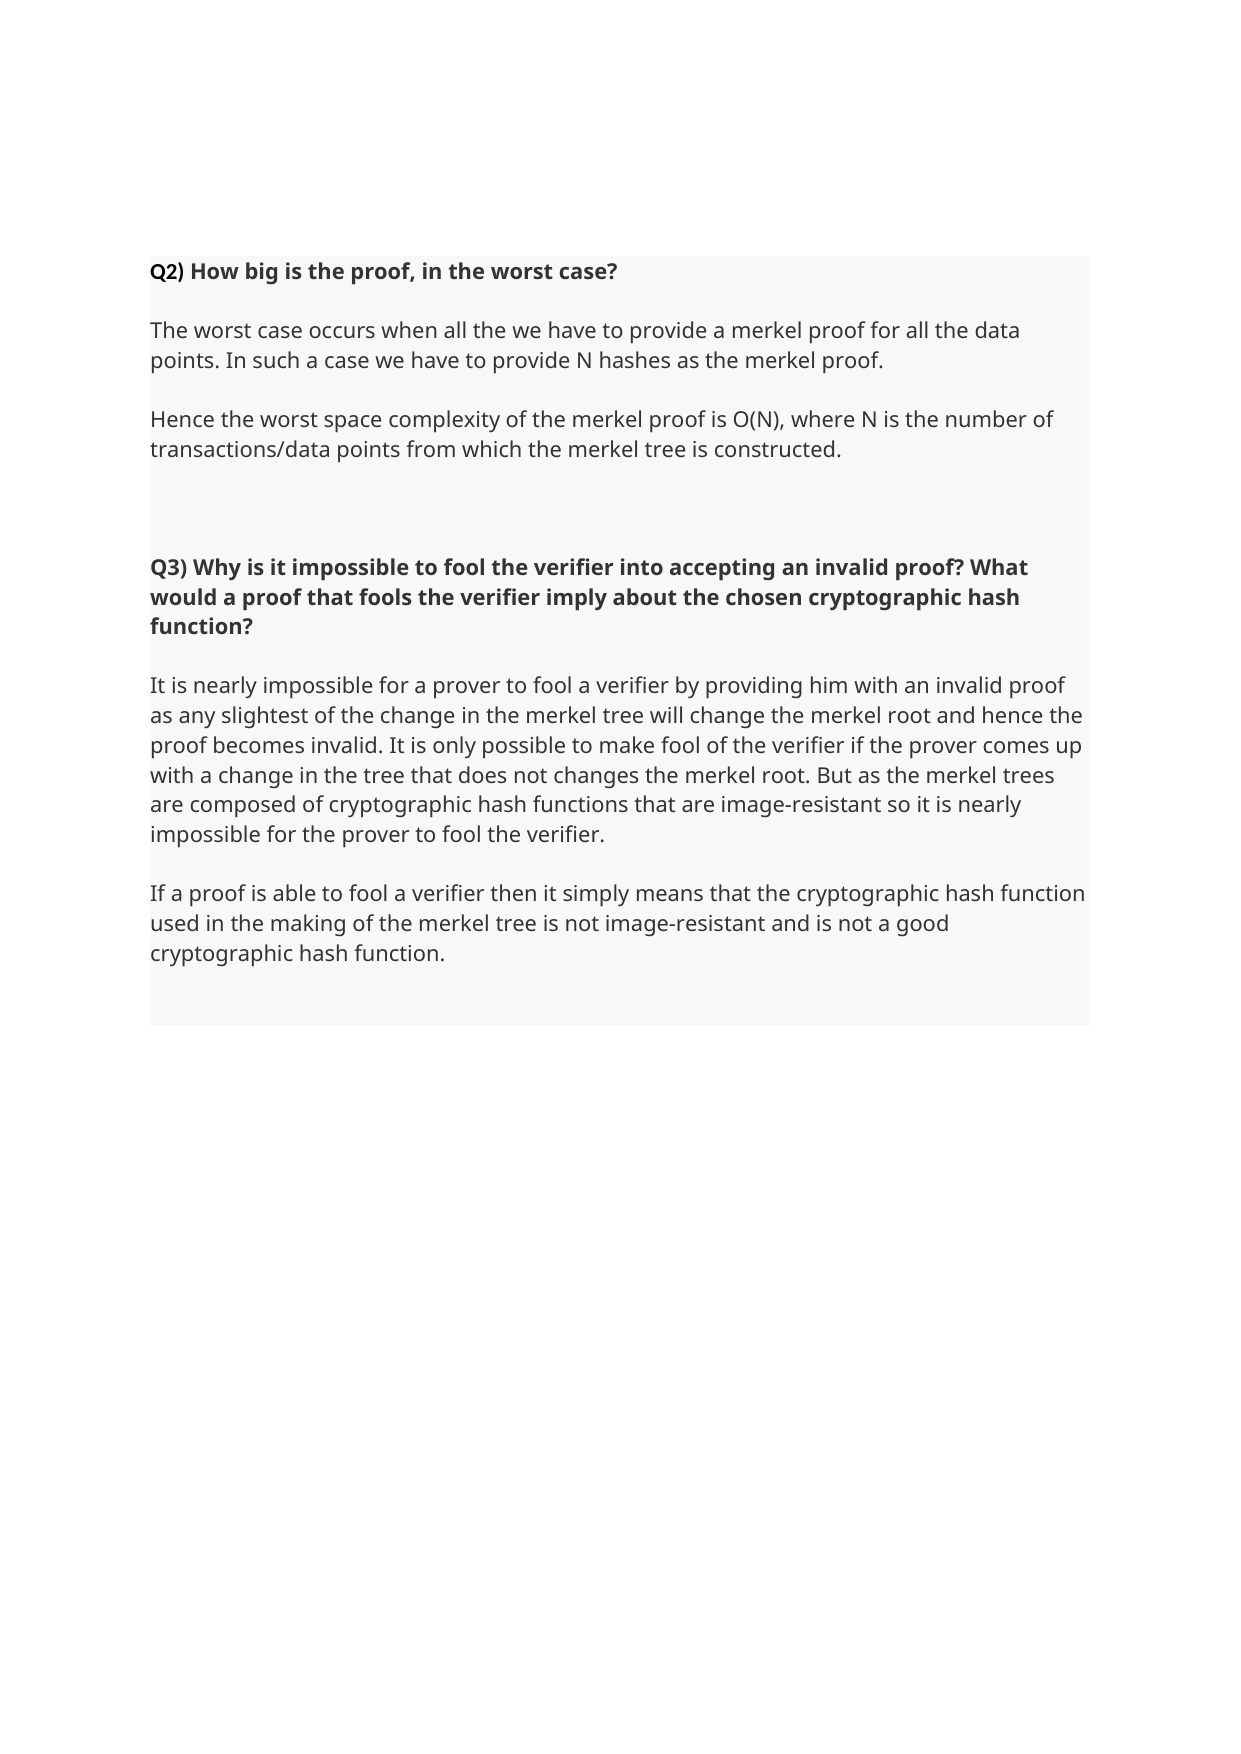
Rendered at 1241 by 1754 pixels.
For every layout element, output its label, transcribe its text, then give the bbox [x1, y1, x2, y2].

text It is nearly impossible for a prover to fool a verifier by providing him with an invalid proof as any slightest of the change in the merkel tree will change the merkel root and hence the proof becomes invalid. It is only possible to make fool of the verifier if the prover comes up with a change in the tree that does not changes the merkel root. But as the merkel trees are composed of cryptographic hash functions that are image-resistant so it is nearly impossible for the prover to fool the verifier. [150, 670, 1090, 849]
text The worst case occurs when all the we have to provide a merkel proof for all the data points. In such a case we have to provide N hashes as the merkel proof. [150, 315, 1090, 375]
text Hence the worst space complexity of the merkel proof is O(N), where N is the number of transactions/data points from which the merkel tree is constructed. [150, 404, 1090, 463]
text If a proof is able to fool a verifier then it simply means that the cryptographic hash function used in the making of the merkel tree is not image-resistant and is not a good cryptographic hash function. [150, 878, 1090, 967]
text Q3) Why is it impossible to fool the verifier into accepting an invalid proof? What would a proof that fools the verifier imply about the chosen cryptographic hash function? [150, 552, 1090, 641]
text Q2) How big is the proof, in the worst case? [150, 256, 1090, 286]
